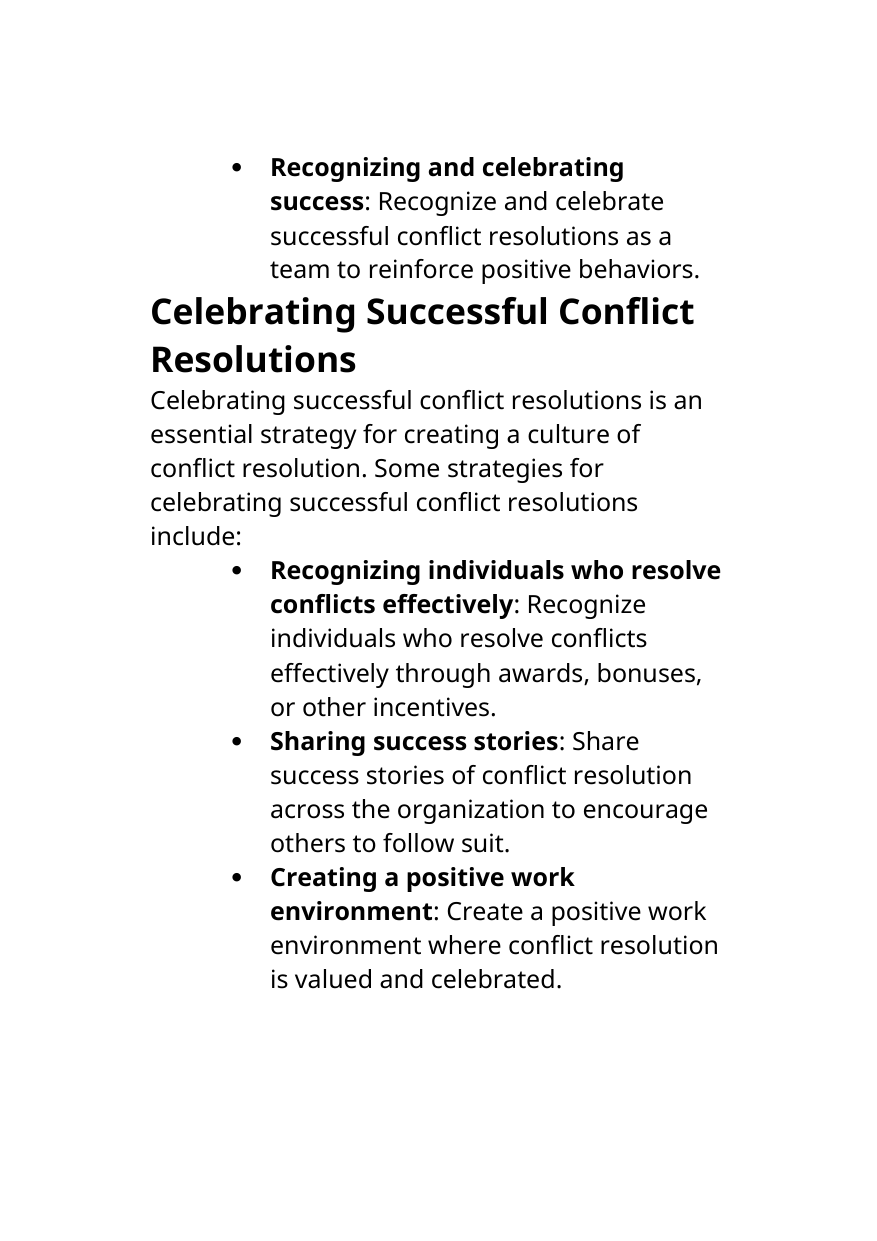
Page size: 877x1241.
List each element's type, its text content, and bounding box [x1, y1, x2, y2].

list Creating a positive work environment: Create a positive work environment where conflict resolution is valued and celebrated. [232, 859, 727, 996]
list Recognizing and celebrating success: Recognize and celebrate successful conflict resolutions as a team to reinforce positive behaviors. [232, 150, 727, 286]
text Celebrating successful conflict resolutions is an essential strategy for creating a culture of conflict resolution. Some strategies for celebrating successful conflict resolutions include: [150, 383, 727, 553]
list Recognizing individuals who resolve conflicts effectively: Recognize individuals who resolve conflicts effectively through awards, bonuses, or other incentives. [232, 553, 727, 723]
subtitle Celebrating Successful Conflict Resolutions [150, 286, 727, 383]
list Sharing success stories: Share success stories of conflict resolution across the organization to encourage others to follow suit. [232, 723, 727, 859]
